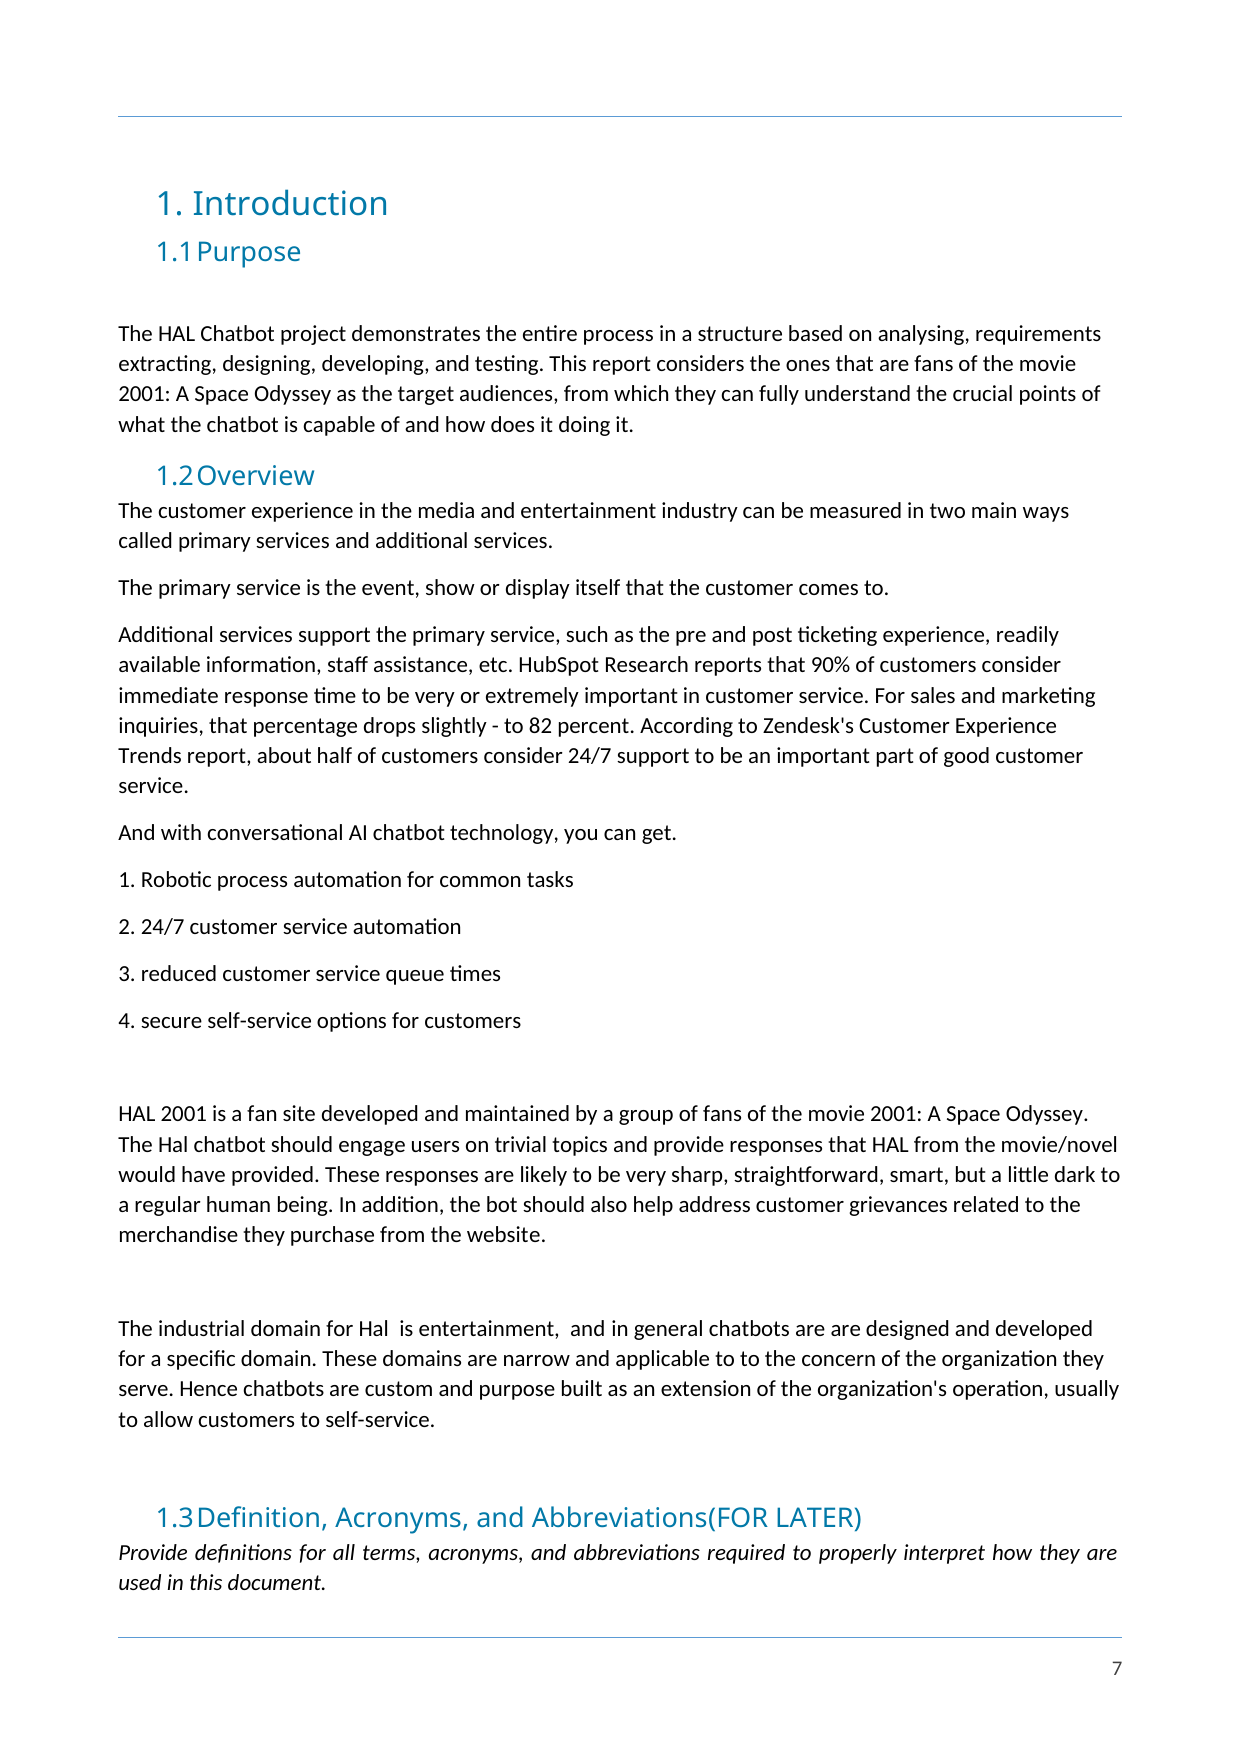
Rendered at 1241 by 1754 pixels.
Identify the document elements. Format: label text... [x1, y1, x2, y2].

text Provide definitions for all terms, acronyms, and abbreviations required to properly interpret how they are used in this document. [118, 1538, 1122, 1597]
text The industrial domain for Hal is entertainment, and in general chatbots are are designed and developed for a specific domain. These domains are narrow and applicable to to the concern of the organization they serve. Hence chatbots are custom and purpose built as an extension of the organization's operation, usually to allow customers to self-service. [118, 1314, 1122, 1433]
text 4. secure self-service options for customers [118, 1006, 1122, 1034]
text HAL 2001 is a fan site developed and maintained by a group of fans of the movie 2001: A Space Odyssey. The Hal chatbot should engage users on trivial topics and provide responses that HAL from the movie/novel would have provided. These responses are likely to be very sharp, straightforward, smart, but a little dark to a regular human being. In addition, the bot should also help address customer grievances related to the merchandise they purchase from the website. [118, 1099, 1122, 1248]
text The HAL Chatbot project demonstrates the entire process in a structure based on analysing, requirements extracting, designing, developing, and testing. This report considers the ones that are fans of the movie 2001: A Space Odyssey as the target audiences, from which they can fully understand the crucial points of what the chatbot is capable of and how does it doing it. [118, 319, 1122, 438]
subtitle Purpose [155, 232, 1122, 269]
text 3. reduced customer service queue times [118, 959, 1122, 987]
text 2. 24/7 customer service automation [118, 912, 1122, 940]
text 1. Robotic process automation for common tasks [118, 865, 1122, 893]
subtitle Overview [155, 457, 1122, 493]
text Additional services support the primary service, such as the pre and post ticketing experience, readily available information, staff assistance, etc. HubSpot Research reports that 90% of customers consider immediate response time to be very or extremely important in customer service. For sales and marketing inquiries, that percentage drops slightly - to 82 percent. According to Zendesk's Customer Experience Trends report, about half of customers consider 24/7 support to be an important part of good customer service. [118, 620, 1122, 799]
text And with conversational AI chatbot technology, you can get. [118, 818, 1122, 846]
text The primary service is the event, show or display itself that the customer comes to. [118, 573, 1122, 602]
text The customer experience in the media and entertainment industry can be measured in two main ways called primary services and additional services. [118, 496, 1122, 555]
subtitle Introduction [155, 179, 1122, 225]
subtitle Definition, Acronyms, and Abbreviations(FOR LATER) [155, 1498, 1122, 1535]
